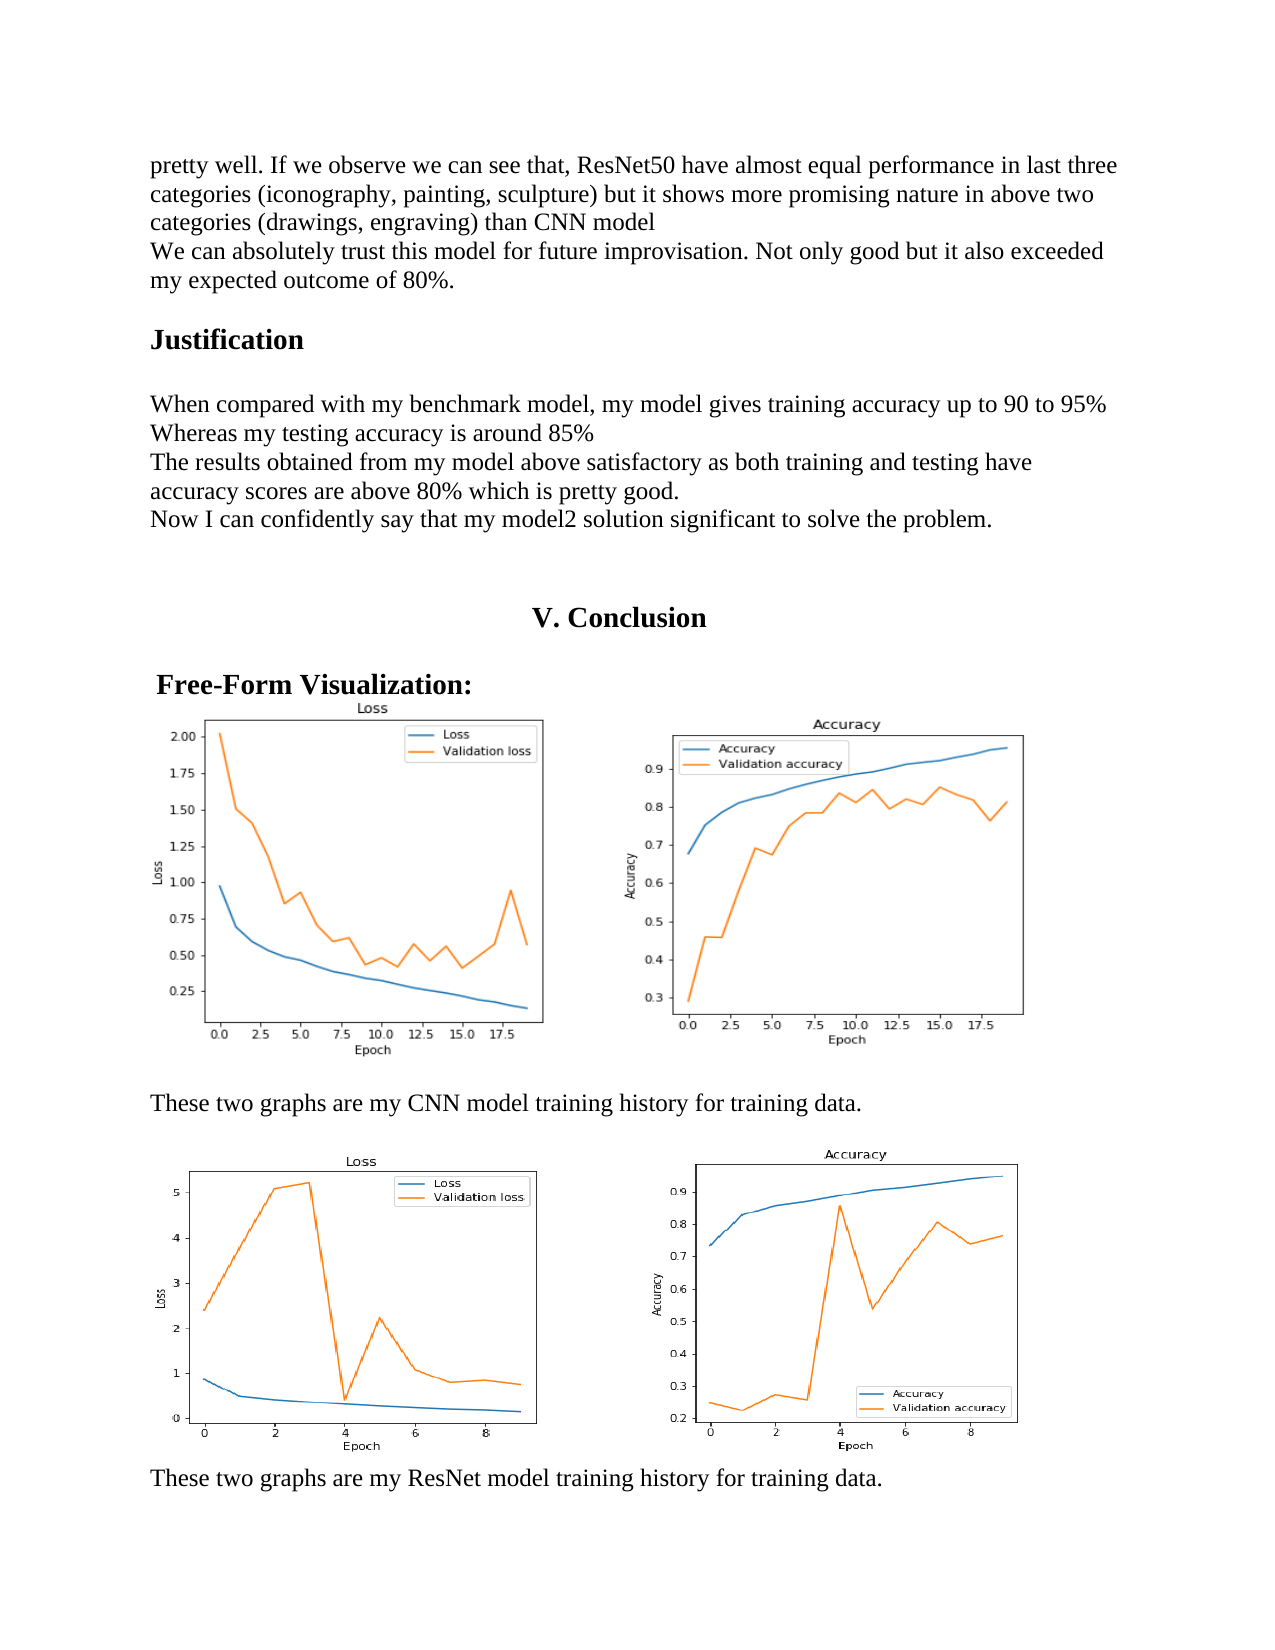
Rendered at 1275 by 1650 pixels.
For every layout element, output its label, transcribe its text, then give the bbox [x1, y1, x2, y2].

text These two graphs are my CNN model training history for training data. [150, 1088, 1125, 1117]
picture [616, 705, 1038, 1060]
text We can absolutely trust this model for future improvisation. Not only good but it also exceeded my expected outcome of 80%. [150, 236, 1125, 294]
text Whereas my testing accuracy is around 85% [150, 418, 1125, 447]
text These two graphs are my ResNet model training history for training data. [150, 1463, 1125, 1492]
text When compared with my benchmark model, my model gives training accuracy up to 90 to 95% [150, 389, 1125, 418]
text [150, 150, 1125, 236]
text The results obtained from my model above satisfactory as both training and testing have accuracy scores are above 80% which is pretty good. [150, 447, 1125, 504]
text Free-Form Visualization: [150, 667, 1125, 701]
picture [150, 701, 558, 1060]
text Justification [150, 322, 1125, 356]
picture [150, 1147, 551, 1464]
picture [644, 1145, 1031, 1464]
text V. Conclusion [150, 600, 1125, 634]
text Now I can confidently say that my model2 solution significant to solve the problem. [150, 504, 1125, 533]
